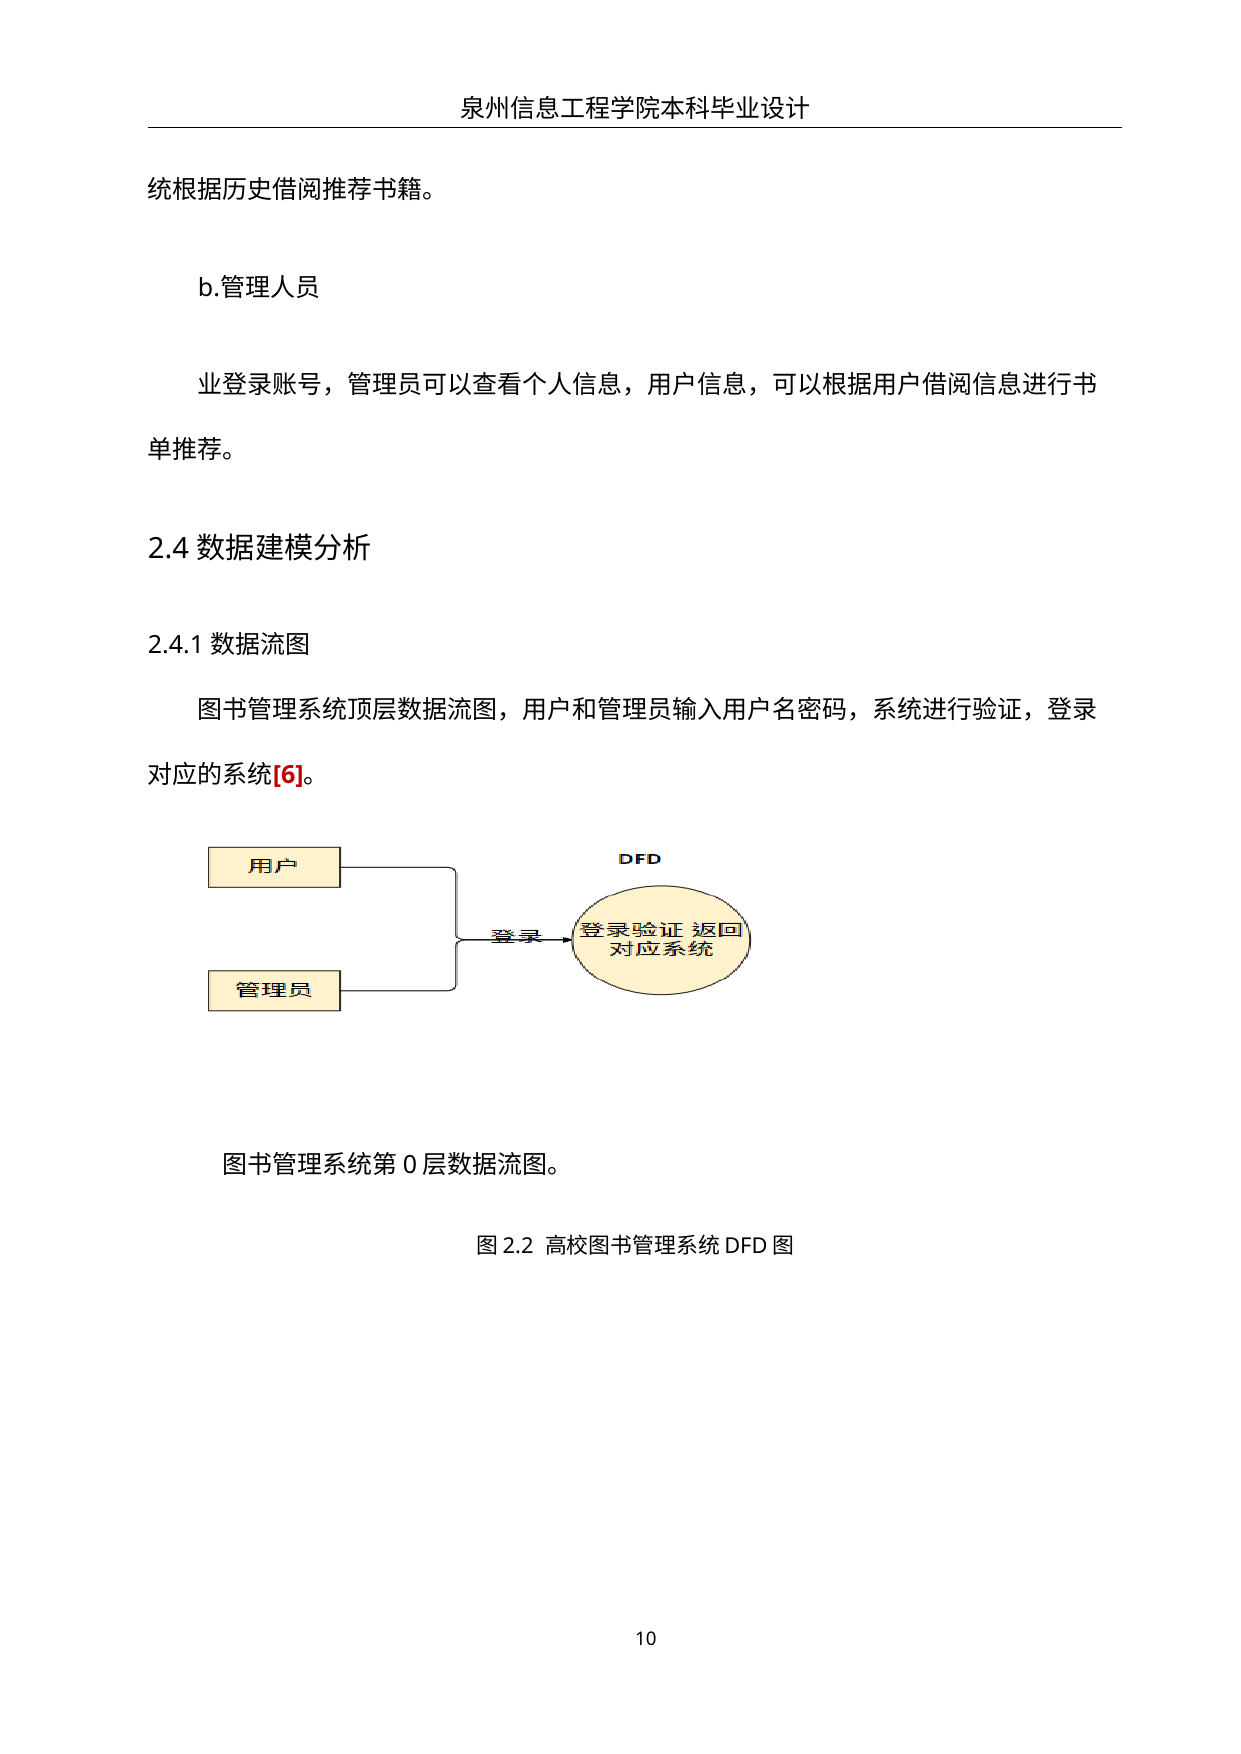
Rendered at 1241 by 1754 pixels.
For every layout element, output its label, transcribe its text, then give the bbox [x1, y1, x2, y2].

text 2.4.1 数据流图 [148, 611, 1122, 676]
text 图2.2 高校图书管理系统DFD图 [148, 1228, 1122, 1261]
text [148, 155, 1122, 220]
text 图书管理系统顶层数据流图，用户和管理员输入用户名密码，系统进行验证，登录对应的系统[6]。 [148, 676, 1122, 806]
picture [147, 812, 842, 1042]
text 图书管理系统第0层数据流图。 [148, 1131, 1122, 1196]
text b.管理人员 [148, 253, 1122, 318]
text 业登录账号，管理员可以查看个人信息，用户信息，可以根据用户借阅信息进行书单推荐。 [148, 350, 1122, 480]
text 2.4 数据建模分析 [148, 513, 1122, 578]
